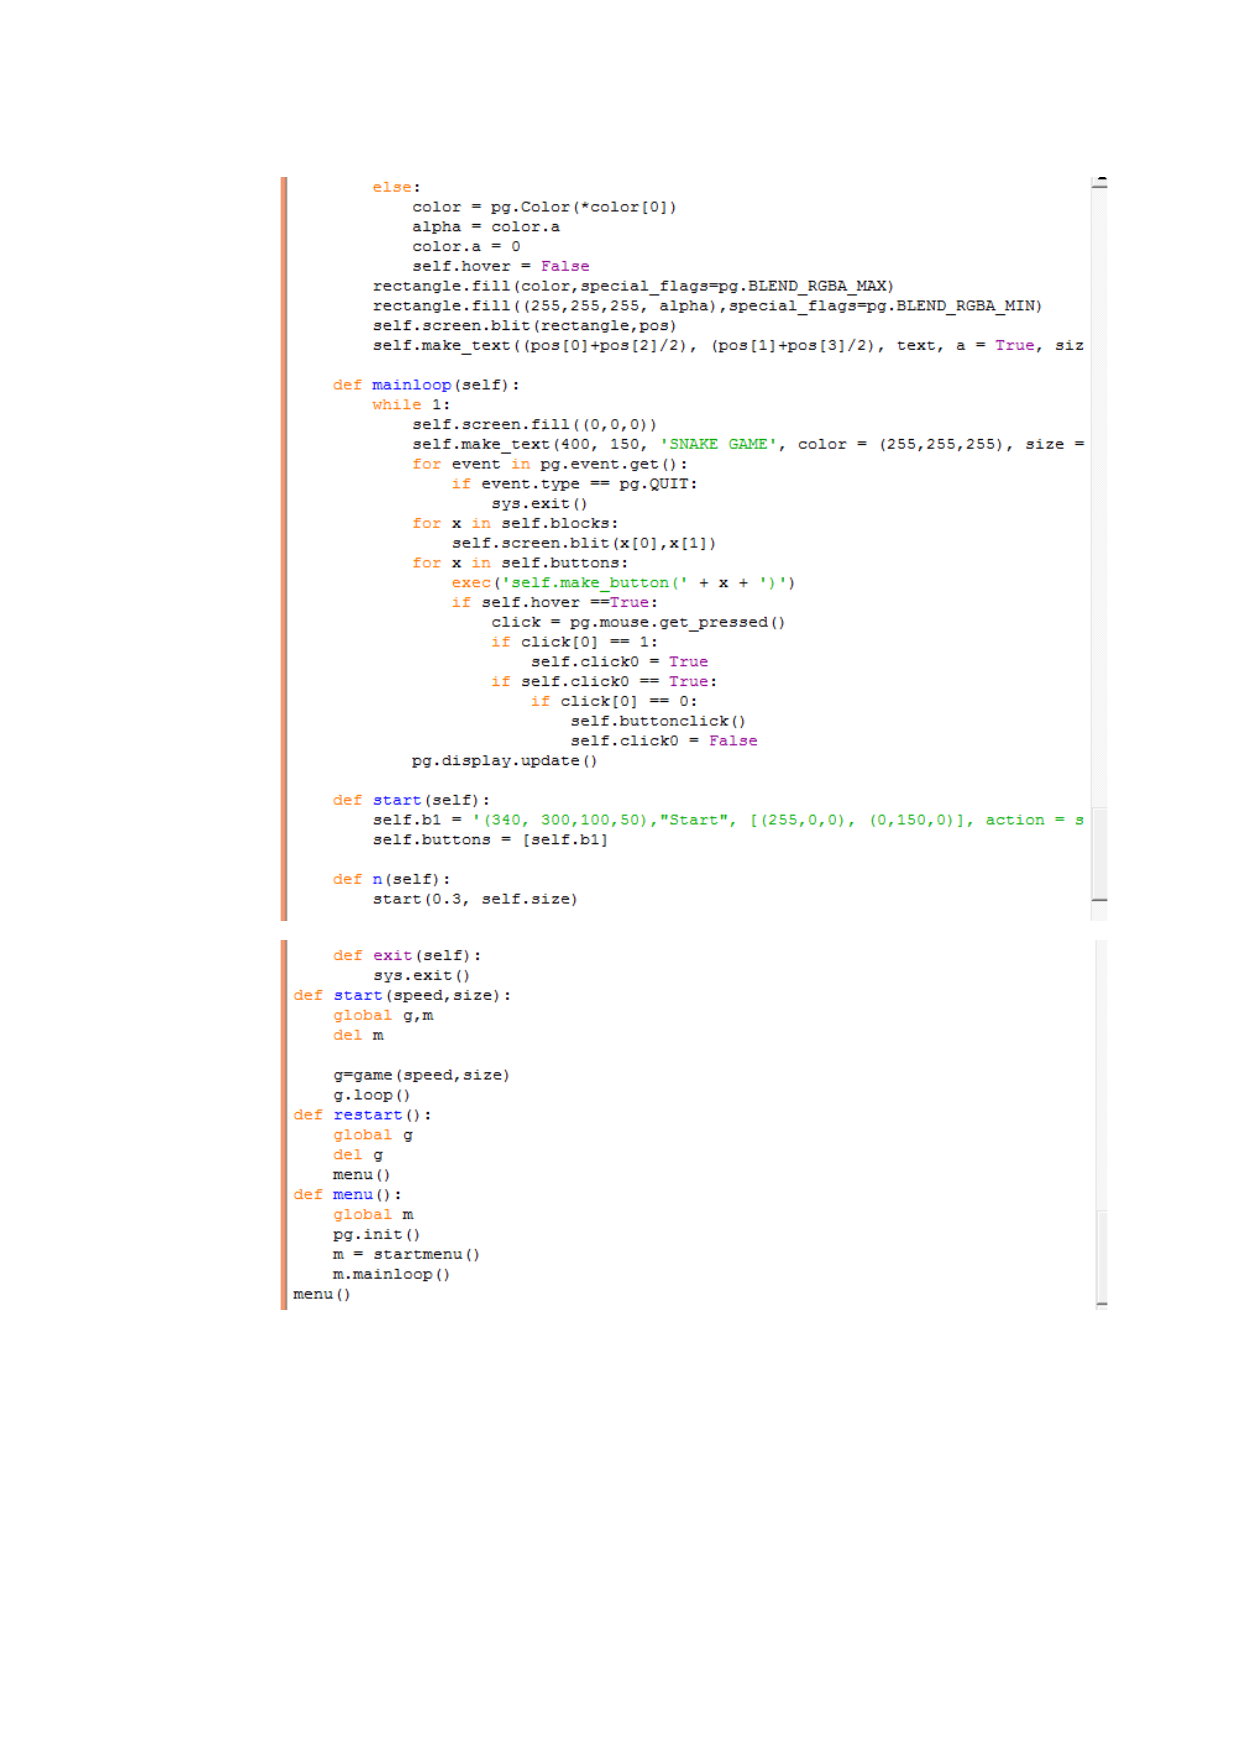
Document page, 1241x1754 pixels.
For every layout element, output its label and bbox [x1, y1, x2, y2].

picture [280, 177, 1108, 921]
picture [280, 940, 1108, 1310]
